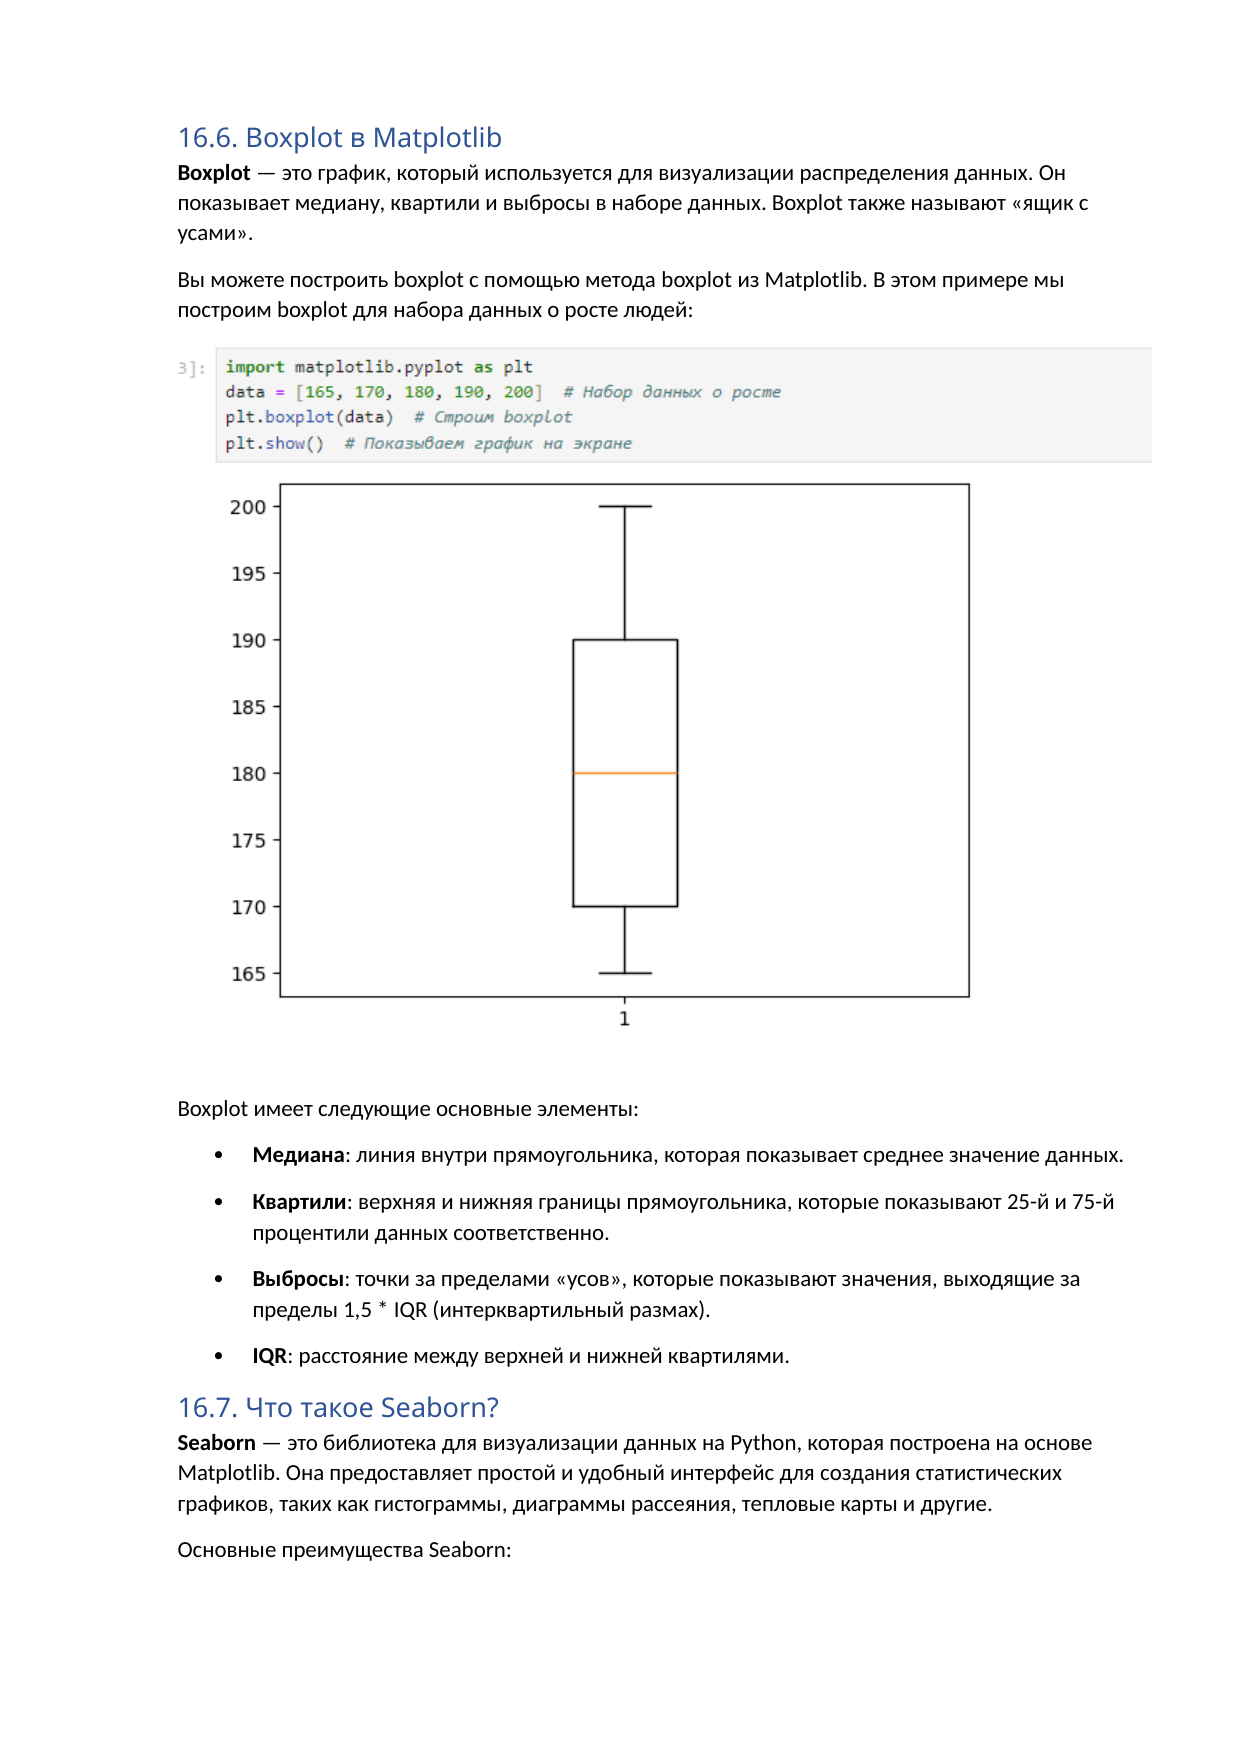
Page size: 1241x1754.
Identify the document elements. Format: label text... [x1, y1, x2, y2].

picture [177, 342, 1152, 1045]
subtitle 16.7. Что такое Seaborn? [177, 1388, 1152, 1425]
list IQR: расстояние между верхней и нижней квартилями. [215, 1342, 1152, 1370]
text Основные преимущества Seaborn: [177, 1536, 1152, 1564]
subtitle 16.6. Boxplot в Matplotlib [177, 118, 1152, 155]
list Медиана: линия внутри прямоугольника, которая показывает среднее значение данных. [215, 1141, 1152, 1169]
list Квартили: верхняя и нижняя границы прямоугольника, которые показывают 25-й и 75-й процентили данных соответственно. [215, 1187, 1152, 1246]
text Boxplot — это график, который используется для визуализации распределения данных. Он показывает медиану, квартили и выбросы в наборе данных. Boxplot также называют «ящик с усами». [177, 158, 1152, 246]
list Выбросы: точки за пределами «усов», которые показывают значения, выходящие за пределы 1,5 * IQR (интерквартильный размах). [215, 1264, 1152, 1323]
text Вы можете построить boxplot с помощью метода boxplot из Matplotlib. В этом примере мы построим boxplot для набора данных о росте людей: [177, 265, 1152, 323]
text Boxplot имеет следующие основные элементы: [177, 1063, 1152, 1122]
text Seaborn — это библиотека для визуализации данных на Python, которая построена на основе Matplotlib. Она предоставляет простой и удобный интерфейс для создания статистических графиков, таких как гистограммы, диаграммы рассеяния, тепловые карты и другие. [177, 1428, 1152, 1517]
